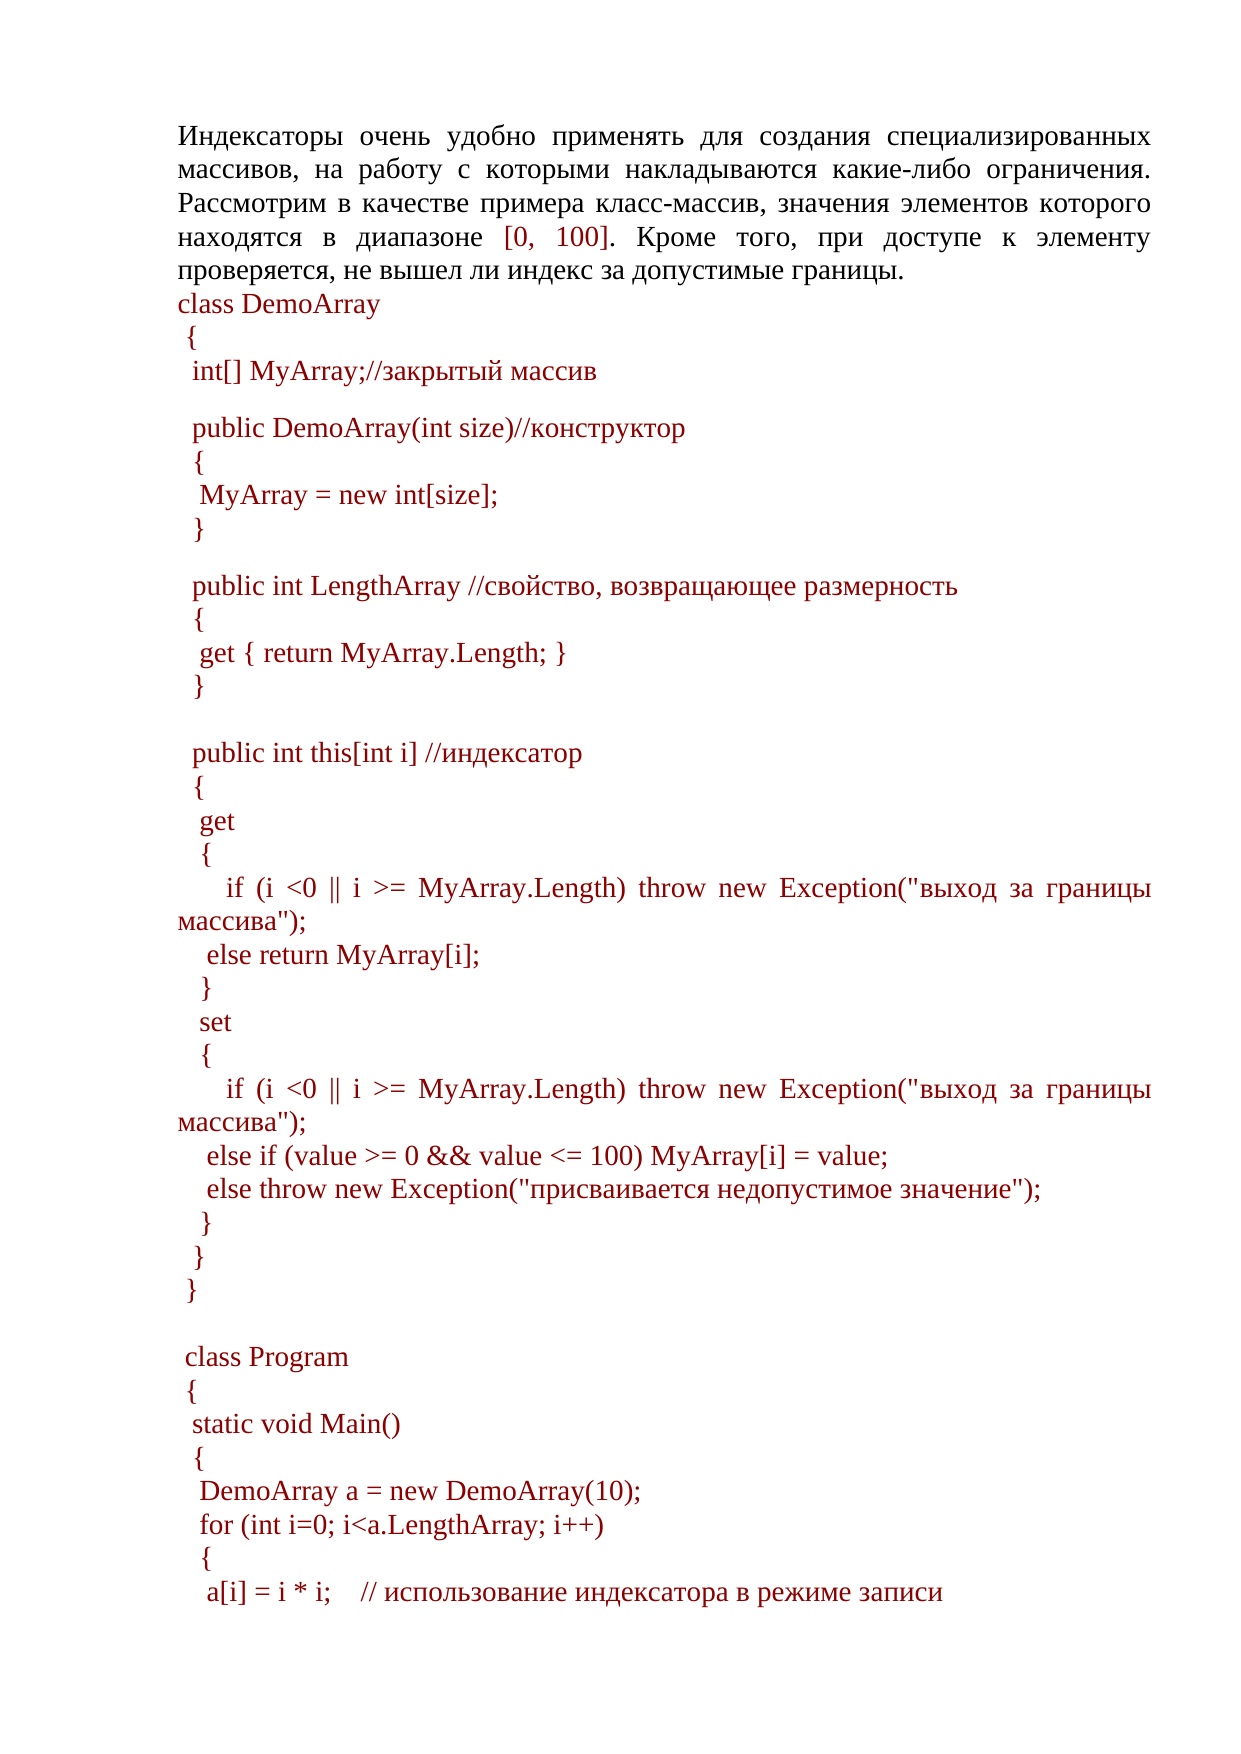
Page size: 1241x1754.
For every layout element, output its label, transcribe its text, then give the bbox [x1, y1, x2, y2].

text } [177, 511, 1152, 544]
text { [177, 319, 1152, 353]
text } [177, 1239, 1152, 1272]
text { [177, 1440, 1152, 1473]
text public int LengthArray //свойство, возвращающее размерность [177, 568, 1152, 601]
text { [177, 444, 1152, 477]
text else return MyArray[i]; [177, 937, 1152, 970]
text class DemoArray [177, 286, 1152, 319]
text if (i <0 || i >= MyArray.Length) throw new Exception("выход за границы массива"); [177, 1071, 1152, 1138]
text static void Main() [177, 1406, 1152, 1440]
text { [177, 1541, 1152, 1574]
text } [177, 970, 1152, 1004]
text get [177, 803, 1152, 836]
text else if (value >= 0 && value <= 100) MyArray[i] = value; [177, 1138, 1152, 1172]
text if (i <0 || i >= MyArray.Length) throw new Exception("выход за границы массива"); [177, 870, 1152, 937]
text DemoArray a = new DemoArray(10); [177, 1473, 1152, 1507]
text { [177, 601, 1152, 635]
text public DemoArray(int size)//конструктор [177, 410, 1152, 444]
text } [177, 1272, 1152, 1306]
text Индексаторы очень удобно применять для создания специализированных массивов, на работу с которыми накладываются какие-либо ограничения. Рассмотрим в качестве примера класс-массив, значения элементов которого находятся в диапазоне [0, 100]. Кроме того, при доступе к элементу проверяется, не вышел ли индекс за допустимые границы. [177, 118, 1152, 286]
text int[] MyArray;//закрытый массив [177, 353, 1152, 386]
text else throw new Exception("присваивается недопустимое значение"); [177, 1172, 1152, 1205]
text { [177, 836, 1152, 870]
text set [177, 1004, 1152, 1037]
text { [177, 1037, 1152, 1071]
text } [177, 1205, 1152, 1239]
text class Program [177, 1339, 1152, 1373]
text public int this[int i] //индексатор [177, 736, 1152, 769]
text { [177, 1373, 1152, 1406]
text get { return MyArray.Length; } [177, 635, 1152, 668]
text for (int i=0; i<a.LengthArray; i++) [177, 1507, 1152, 1541]
text MyArray = new int[size]; [177, 477, 1152, 511]
text } [177, 668, 1152, 702]
text { [177, 769, 1152, 803]
text a[i] = i * i; // использование индексатора в режиме записи [177, 1574, 1152, 1608]
